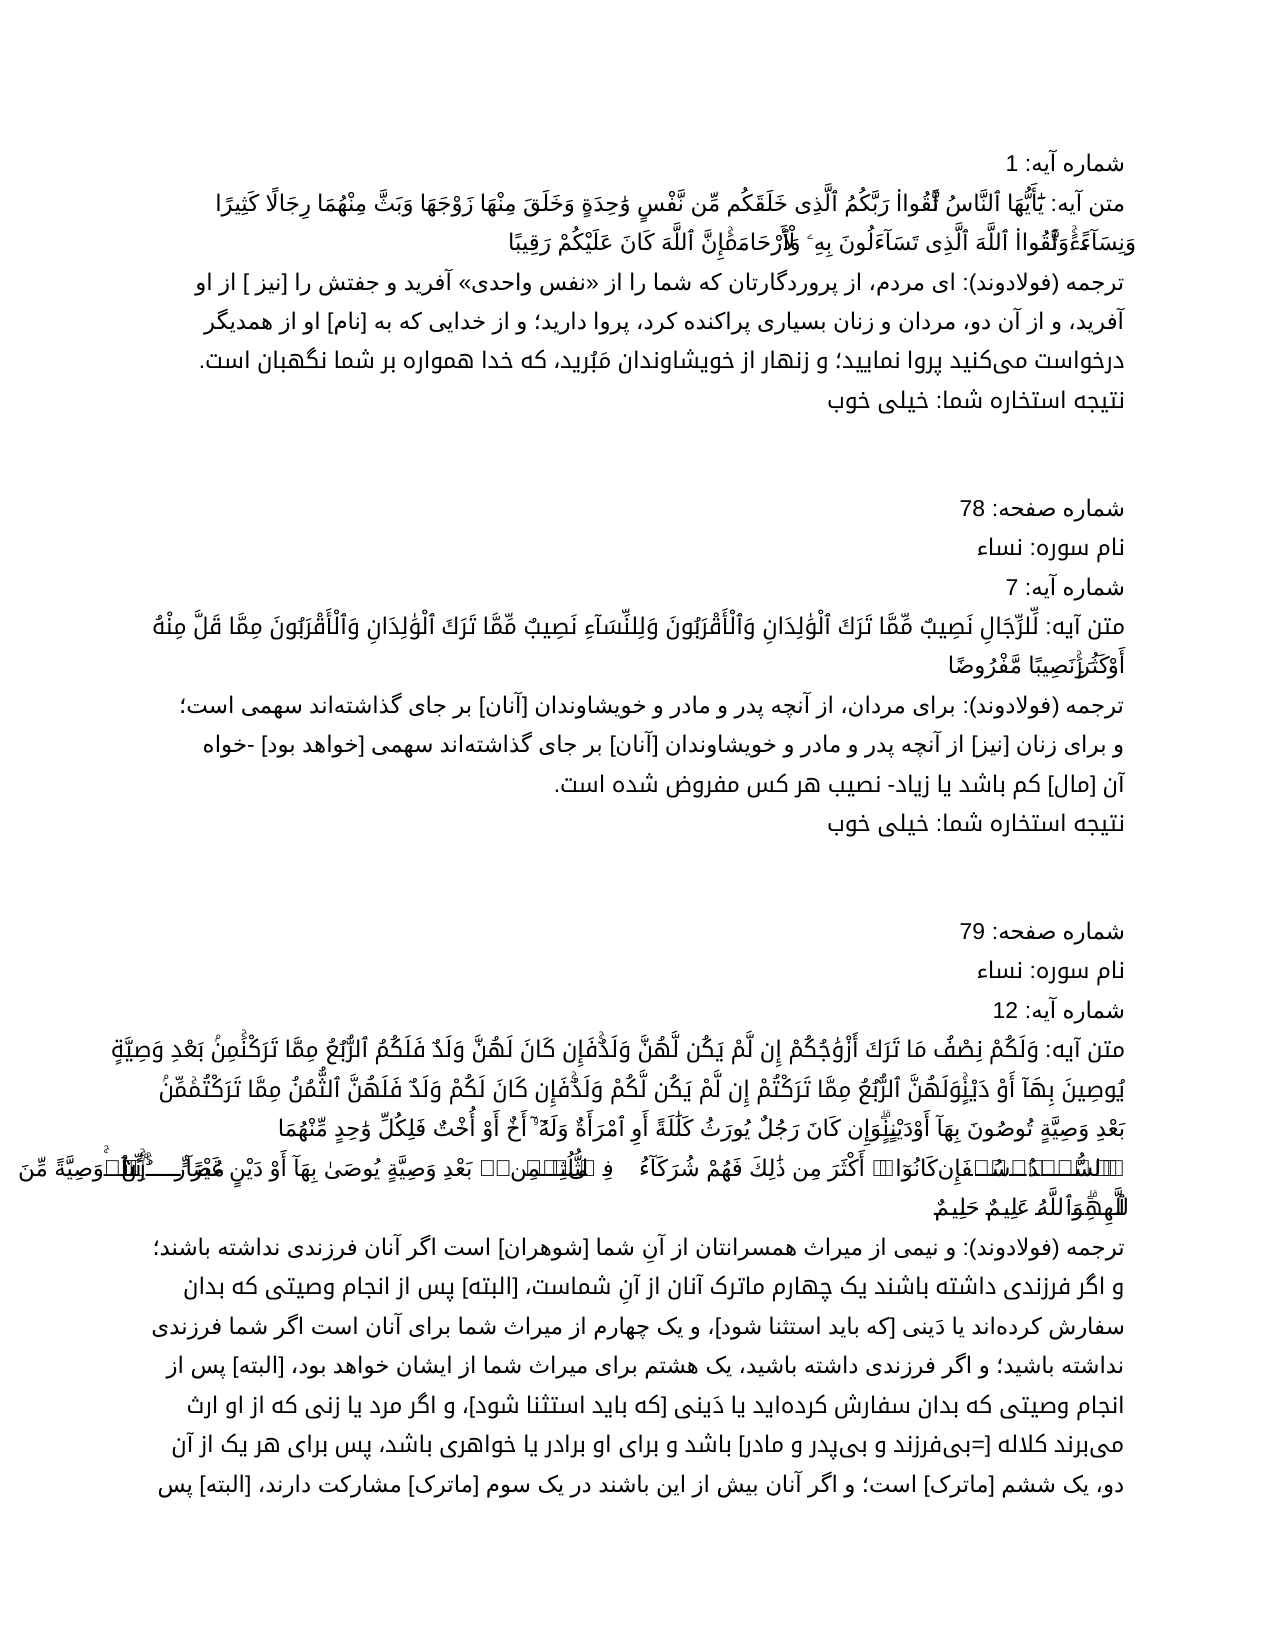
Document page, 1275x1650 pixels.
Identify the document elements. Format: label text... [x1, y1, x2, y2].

text نتیجه استخاره شما: خیلی خوب [150, 810, 1125, 837]
text نام سوره: نساء [150, 534, 1125, 560]
text شماره آیه: 1 [150, 150, 1125, 176]
text نتیجه استخاره شما: خیلی خوب [150, 387, 1125, 413]
text متن آیه: يَٰٓأَيُّهَا ٱلنَّاسُ ٱتَّقُوا۟ رَبَّكُمُ ٱلَّذِى خَلَقَكُم مِّن نَّفْسٍ وَٰحِدَةٍ وَخَلَقَ مِنْهَا زَوْجَهَا وَبَثَّ مِنْهُمَا رِجَالًا كَثِيرًا وَنِسَآءًۚوَٱتَّقُوا۟ ٱللَّهَ ٱلَّذِى تَسَآءَلُونَ بِهِۦ وَٱلْأَرْحَامَۚإِنَّ ٱللَّهَ كَانَ عَلَيْكُمْ رَقِيبًا‎‏ [150, 189, 1125, 255]
text شماره صفحه: 79 [150, 918, 1125, 944]
text شماره آیه: 7 [150, 573, 1125, 600]
text متن آیه: لِّلرِّجَالِ نَصِيبٌ مِّمَّا تَرَكَ ٱلْوَٰلِدَانِ وَٱلْأَقْرَبُونَ وَلِلنِّسَآءِ نَصِيبٌ مِّمَّا تَرَكَ ٱلْوَٰلِدَانِ وَٱلْأَقْرَبُونَ مِمَّا قَلَّ مِنْهُ أَوْ كَثُرَۚنَصِيبًا مَّفْرُوضًا‎‏ [150, 613, 1125, 679]
text شماره آیه: 12 [150, 997, 1125, 1023]
text ترجمه (فولادوند): ای مردم، از پروردگارتان که شما را از «نفس واحدی» آفرید و جفتش را [نیز ] از او آفرید، و از آن دو، مردان و زنان بسیاری پراکنده کرد، پروا دارید؛ و از خدایی که به [نام‌] او از همدیگر درخواست می‌کنید پروا نمایید؛ و زنهار از خویشاوندان مَبُرید، که خدا همواره بر شما نگهبان است. [150, 268, 1125, 374]
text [150, 1234, 1125, 1497]
text ترجمه (فولادوند): برای مردان، از آنچه پدر و مادر و خویشاوندان [آنان‌] بر جای گذاشته‌اند سهمی است؛ و برای زنان [نیز] از آنچه پدر و مادر و خویشاوندان [آنان‌] بر جای گذاشته‌اند سهمی [خواهد بود] -خواه آن [مال‌] کم باشد یا زیاد- نصیب هر کس مفروض شده است. [150, 692, 1125, 797]
text نام سوره: نساء [150, 957, 1125, 984]
text شماره صفحه: 78 [150, 494, 1125, 521]
text متن آیه: وَلَكُمْ نِصْفُ مَا تَرَكَ أَزْوَٰجُكُمْ إِن لَّمْ يَكُن لَّهُنَّ وَلَدٌۚفَإِن كَانَ لَهُنَّ وَلَدٌ فَلَكُمُ ٱلرُّبُعُ مِمَّا تَرَكْنَۚمِنۢ بَعْدِ وَصِيَّةٍ يُوصِينَ بِهَآ أَوْ دَيْنٍۚوَلَهُنَّ ٱلرُّبُعُ مِمَّا تَرَكْتُمْ إِن لَّمْ يَكُن لَّكُمْ وَلَدٌۚفَإِن كَانَ لَكُمْ وَلَدٌ فَلَهُنَّ ٱلثُّمُنُ مِمَّا تَرَكْتُمۚمِّنۢ بَعْدِ وَصِيَّةٍ تُوصُونَ بِهَآ أَوْ دَيْنٍۗوَإِن كَانَ رَجُلٌ يُورَثُ كَلَٰلَةً أَوِ ٱمْرَأَةٌ وَلَهُۥٓ أَخٌ أَوْ أُخْتٌ فَلِكُلِّ وَٰحِدٍ مِّنْهُمَا ٱلسُّدُسُۚفَإِن كَانُوٓا۟ أَكْثَرَ مِن ذَٰلِكَ فَهُمْ شُرَكَآءُ فِى ٱلثُّلُثِۚمِنۢ بَعْدِ وَصِيَّةٍ يُوصَىٰ بِهَآ أَوْ دَيْنٍ غَيْرَ مُضَآرٍّۚوَصِيَّةً مِّنَ ٱللَّهِۗوَٱللَّهُ عَلِيمٌ حَلِيمٌ‎‏ [150, 1036, 1125, 1221]
